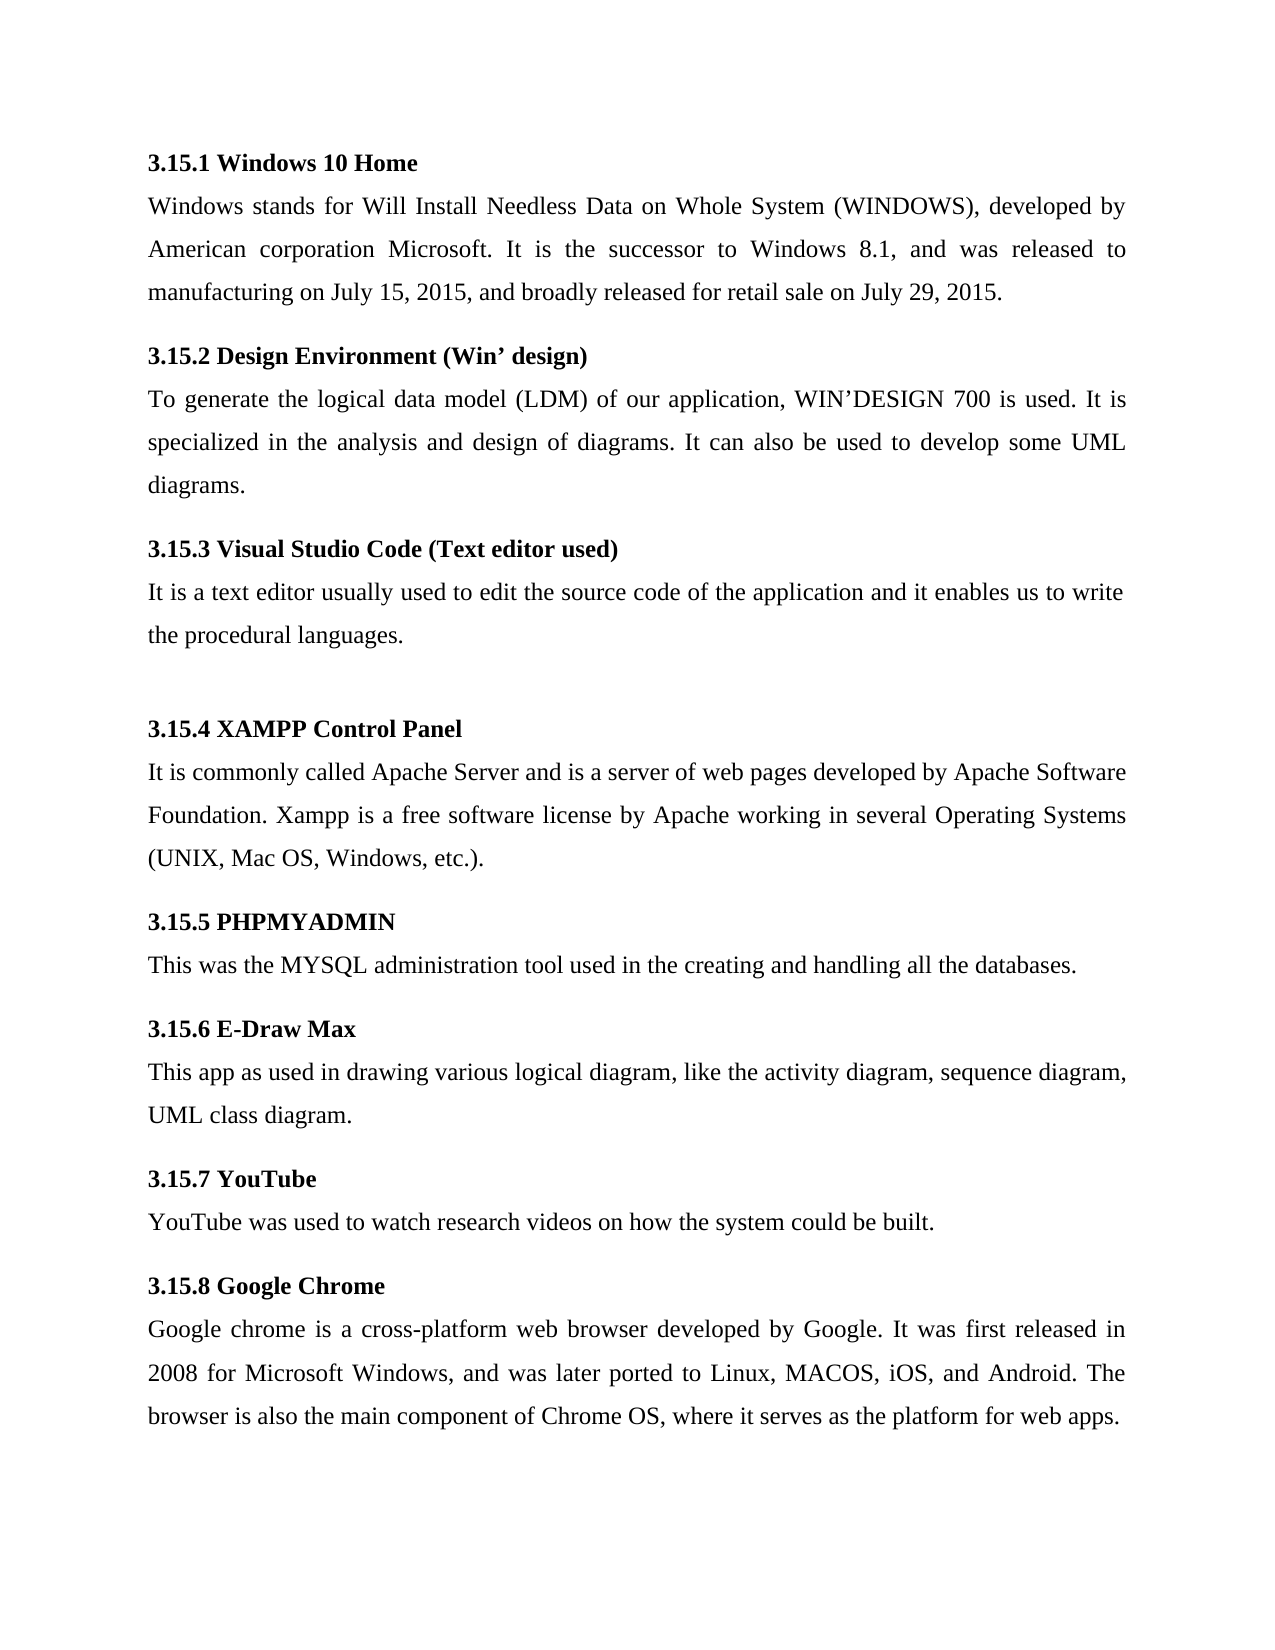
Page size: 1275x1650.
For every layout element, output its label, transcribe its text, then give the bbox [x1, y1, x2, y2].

text Google chrome is a cross-platform web browser developed by Google. It was first released in 2008 for Microsoft Windows, and was later ported to Linux, MACOS, iOS, and Android. The browser is also the main component of Chrome OS, where it serves as the platform for web apps. [148, 1314, 1127, 1429]
subtitle 3.15.3 Visual Studio Code (Text editor used) [148, 534, 1127, 563]
text This was the MYSQL administration tool used in the creating and handling all the databases. [148, 950, 1127, 979]
subtitle 3.15.5 PHPMYADMIN [148, 907, 1127, 936]
text This app as used in drawing various logical diagram, like the activity diagram, sequence diagram, UML class diagram. [148, 1057, 1127, 1129]
subtitle 3.15.2 Design Environment (Win’ design) [148, 341, 1127, 370]
text It is a text editor usually used to edit the source code of the application and it enables us to write the procedural languages. [148, 577, 1126, 649]
subtitle 3.15.7 YouTube [148, 1164, 1127, 1193]
subtitle 3.15.1 Windows 10 Home [148, 148, 1127, 176]
subtitle 3.15.4 XAMPP Control Panel [148, 714, 1127, 742]
subtitle 3.15.6 E-Draw Max [148, 1014, 1127, 1043]
text YouTube was used to watch research videos on how the system could be built. [148, 1207, 1127, 1236]
subtitle 3.15.8 Google Chrome [148, 1271, 1127, 1300]
text It is commonly called Apache Server and is a server of web pages developed by Apache Software Foundation. Xampp is a free software license by Apache working in several Operating Systems (UNIX, Mac OS, Windows, etc.). [148, 757, 1127, 872]
text Windows stands for Will Install Needless Data on Whole System (WINDOWS), developed by American corporation Microsoft. It is the successor to Windows 8.1, and was released to manufacturing on July 15, 2015, and broadly released for retail sale on July 29, 2015. [148, 191, 1127, 306]
text To generate the logical data model (LDM) of our application, WIN’DESIGN 700 is used. It is specialized in the analysis and design of diagrams. It can also be used to develop some UML diagrams. [148, 384, 1127, 499]
